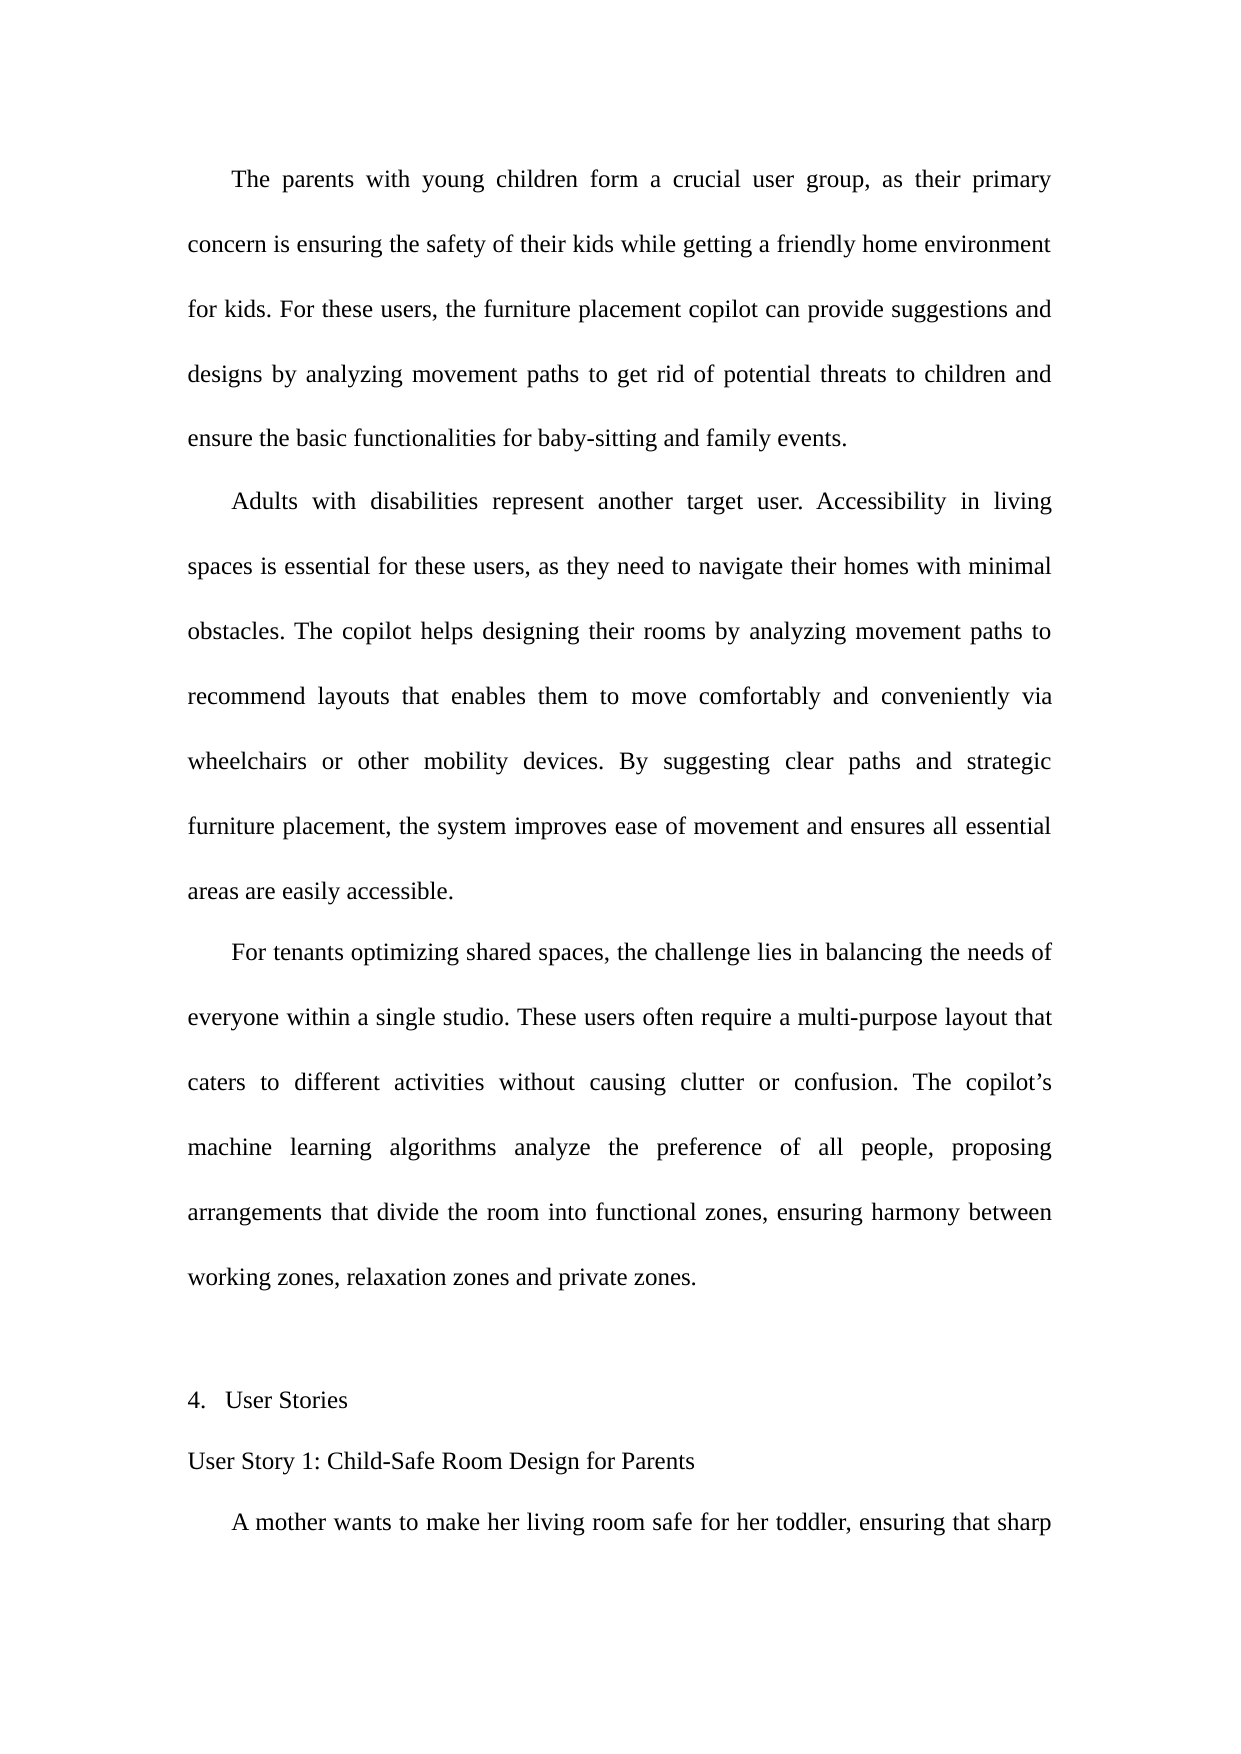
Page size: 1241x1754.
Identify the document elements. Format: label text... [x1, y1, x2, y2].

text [187, 1506, 1053, 1538]
text User Story 1: Child-Safe Room Design for Parents [187, 1444, 1053, 1477]
text Adults with disabilities represent another target user. Accessibility in living spaces is essential for these users, as they need to navigate their homes with minimal obstacles. The copilot helps designing their rooms by analyzing movement paths to recommend layouts that enables them to move comfortably and conveniently via wheelchairs or other mobility devices. By suggesting clear paths and strategic furniture placement, the system improves ease of movement and ensures all essential areas are easily accessible. [187, 484, 1053, 907]
text The parents with young children form a crucial user group, as their primary concern is ensuring the safety of their kids while getting a friendly home environment for kids. For these users, the furniture placement copilot can provide suggestions and designs by analyzing movement paths to get rid of potential threats to children and ensure the basic functionalities for baby-sitting and family events. [187, 162, 1053, 454]
text For tenants optimizing shared spaces, the challenge lies in balancing the needs of everyone within a single studio. These users often require a multi-purpose layout that caters to different activities without causing clutter or confusion. The copilot’s machine learning algorithms analyze the preference of all people, proposing arrangements that divide the room into functional zones, ensuring harmony between working zones, relaxation zones and private zones. [187, 936, 1053, 1293]
list User Stories [187, 1383, 1053, 1416]
